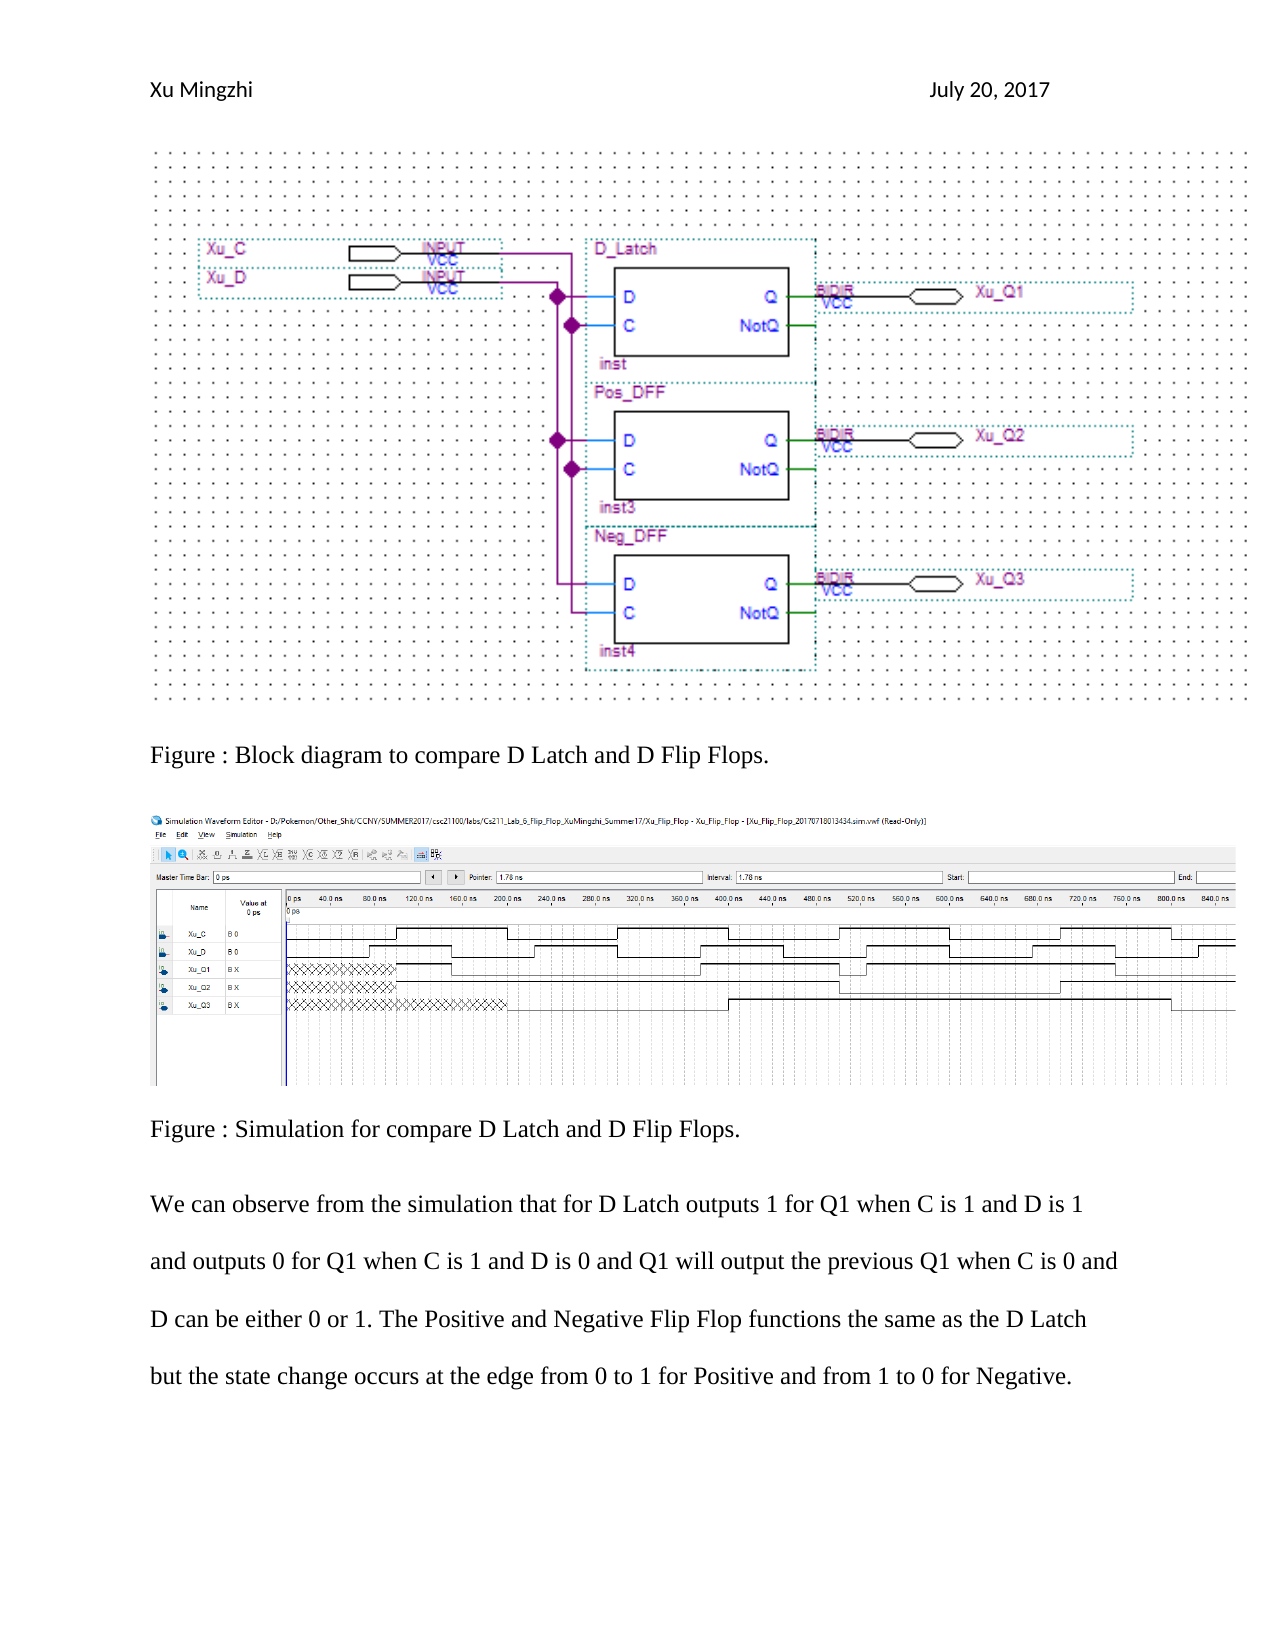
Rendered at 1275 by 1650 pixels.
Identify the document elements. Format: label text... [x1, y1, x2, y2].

text We can observe from the simulation that for D Latch outputs 1 for Q1 when C is 1 and D is 1 and outputs 0 for Q1 when C is 1 and D is 0 and Q1 will output the previous Q1 when C is 0 and D can be either 0 or 1. The Positive and Negative Flip Flop functions the same as the D Latch but the state change occurs at the edge from 0 to 1 for Positive and from 1 to 0 for Negative. [150, 1189, 1125, 1390]
picture [150, 813, 1236, 1086]
picture [150, 150, 1247, 711]
text Figure : Simulation for compare D Latch and D Flip Flops. [150, 1086, 1125, 1143]
text Figure : Block diagram to compare D Latch and D Flip Flops. [150, 711, 1125, 768]
